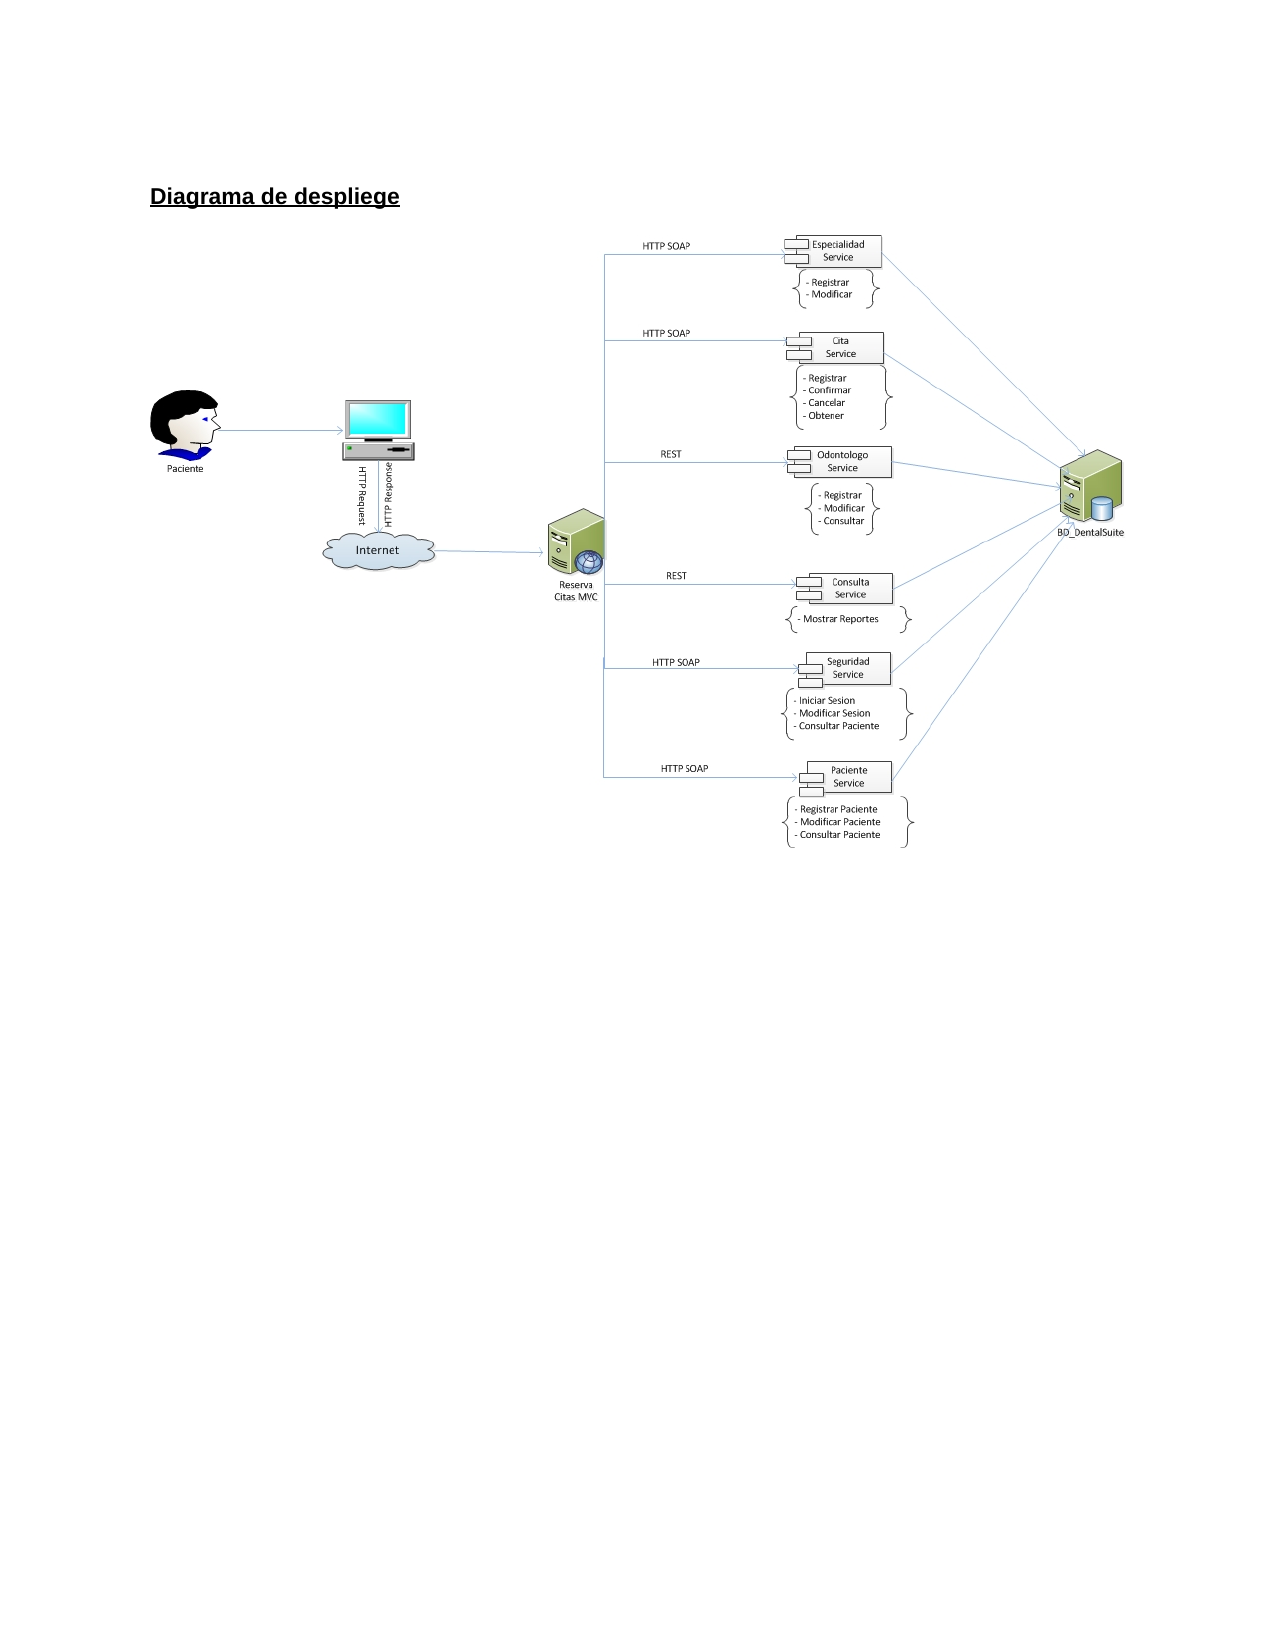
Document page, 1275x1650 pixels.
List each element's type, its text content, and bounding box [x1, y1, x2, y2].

text Diagrama de despliege [150, 183, 1125, 209]
picture [150, 235, 1125, 848]
